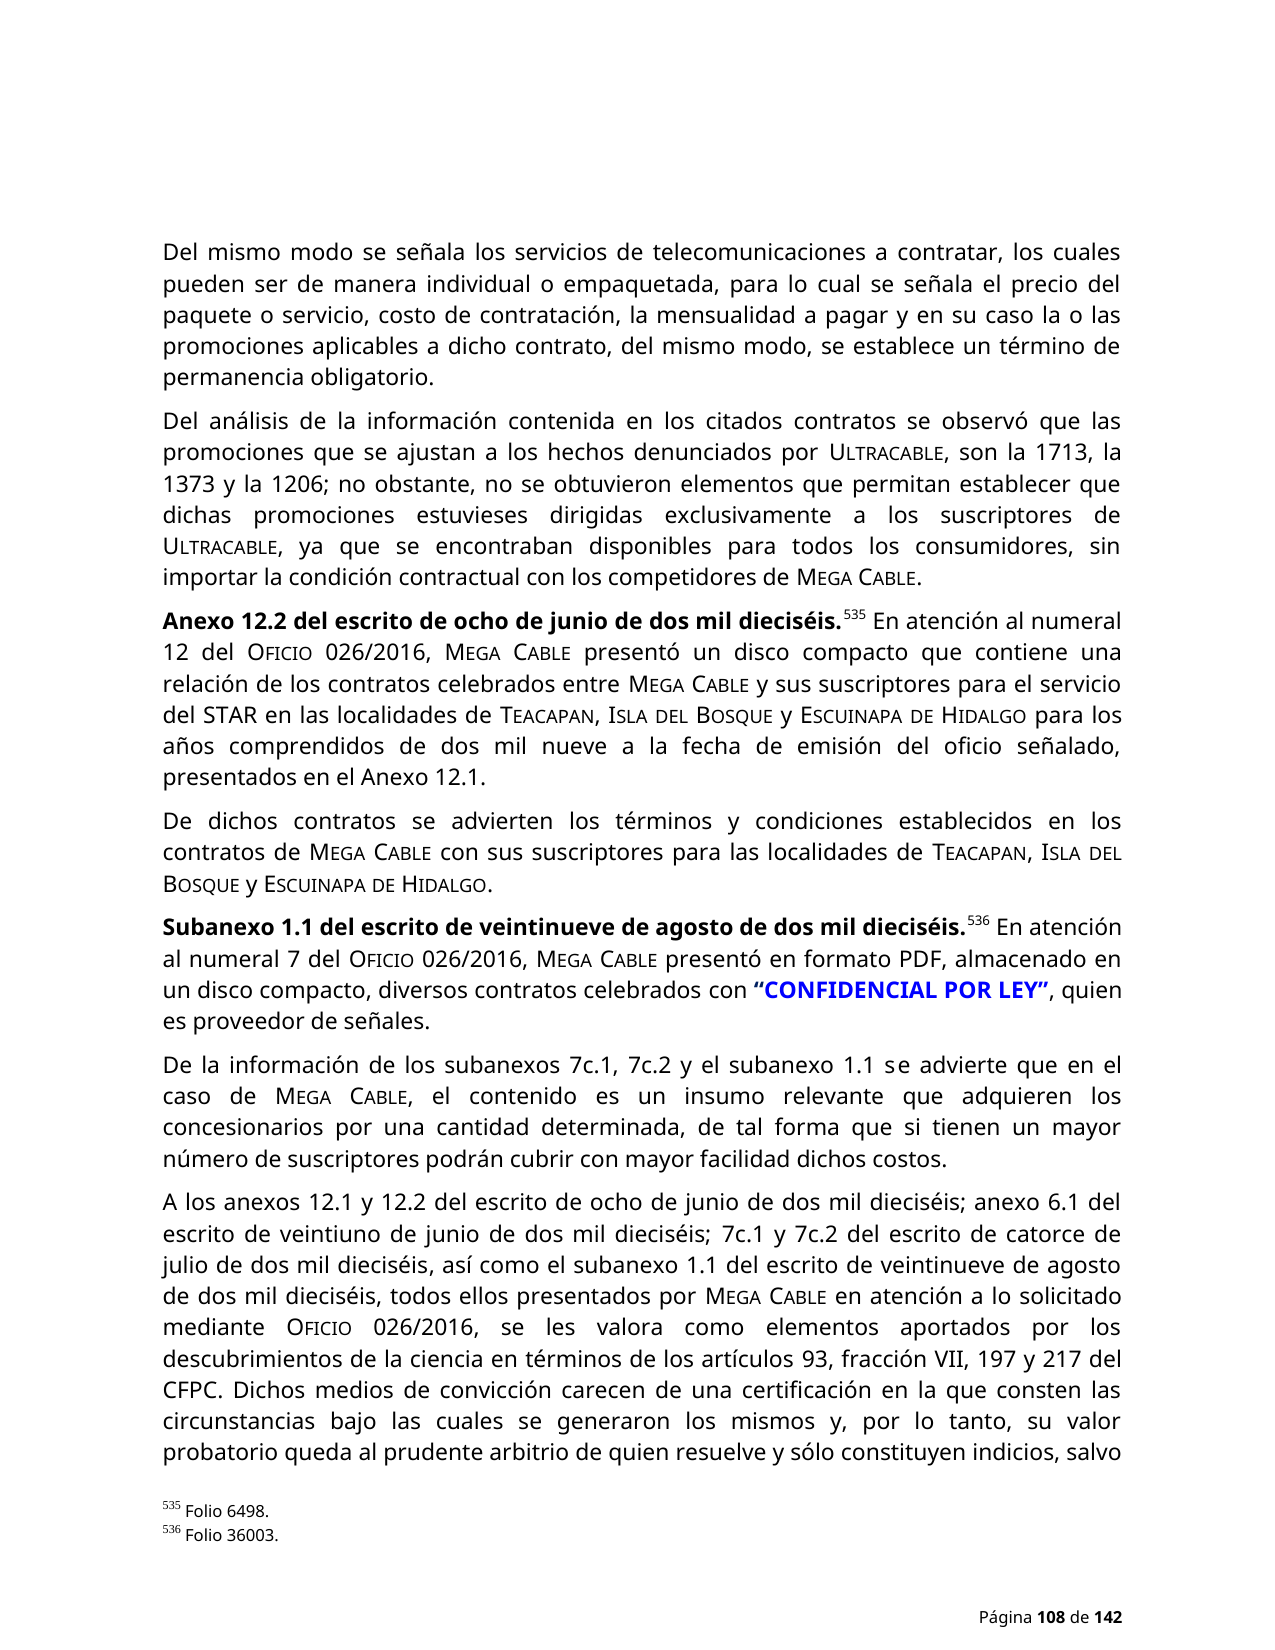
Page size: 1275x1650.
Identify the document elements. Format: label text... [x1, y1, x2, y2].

text Subanexo 1.1 del escrito de veintinueve de agosto de dos mil dieciséis. En atención al numeral 7 del Oficio 026/2016, Mega Cable presentó en formato PDF, almacenado en un disco compacto, diversos contratos celebrados con “CONFIDENCIAL POR LEY”, quien es proveedor de señales. [162, 911, 1122, 1036]
text Del mismo modo se señala los servicios de telecomunicaciones a contratar, los cuales pueden ser de manera individual o empaquetada, para lo cual se señala el precio del paquete o servicio, costo de contratación, la mensualidad a pagar y en su caso la o las promociones aplicables a dicho contrato, del mismo modo, se establece un término de permanencia obligatorio. [162, 236, 1122, 393]
text De la información de los subanexos 7c.1, 7c.2 y el subanexo 1.1 se advierte que en el caso de Mega Cable, el contenido es un insumo relevante que adquieren los concesionarios por una cantidad determinada, de tal forma que si tienen un mayor número de suscriptores podrán cubrir con mayor facilidad dichos costos. [162, 1049, 1122, 1174]
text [162, 1186, 1122, 1468]
text Del análisis de la información contenida en los citados contratos se observó que las promociones que se ajustan a los hechos denunciados por Ultracable, son la 1713, la 1373 y la 1206; no obstante, no se obtuvieron elementos que permitan establecer que dichas promociones estuvieses dirigidas exclusivamente a los suscriptores de Ultracable, ya que se encontraban disponibles para todos los consumidores, sin importar la condición contractual con los competidores de Mega Cable. [162, 405, 1122, 593]
text De dichos contratos se advierten los términos y condiciones establecidos en los contratos de Mega Cable con sus suscriptores para las localidades de Teacapan, Isla del Bosque y Escuinapa de Hidalgo. [162, 805, 1122, 899]
text Anexo 12.2 del escrito de ocho de junio de dos mil dieciséis. En atención al numeral 12 del Oficio 026/2016, Mega Cable presentó un disco compacto que contiene una relación de los contratos celebrados entre Mega Cable y sus suscriptores para el servicio del STAR en las localidades de Teacapan, Isla del Bosque y Escuinapa de Hidalgo para los años comprendidos de dos mil nueve a la fecha de emisión del oficio señalado, presentados en el Anexo 12.1. [162, 605, 1122, 793]
